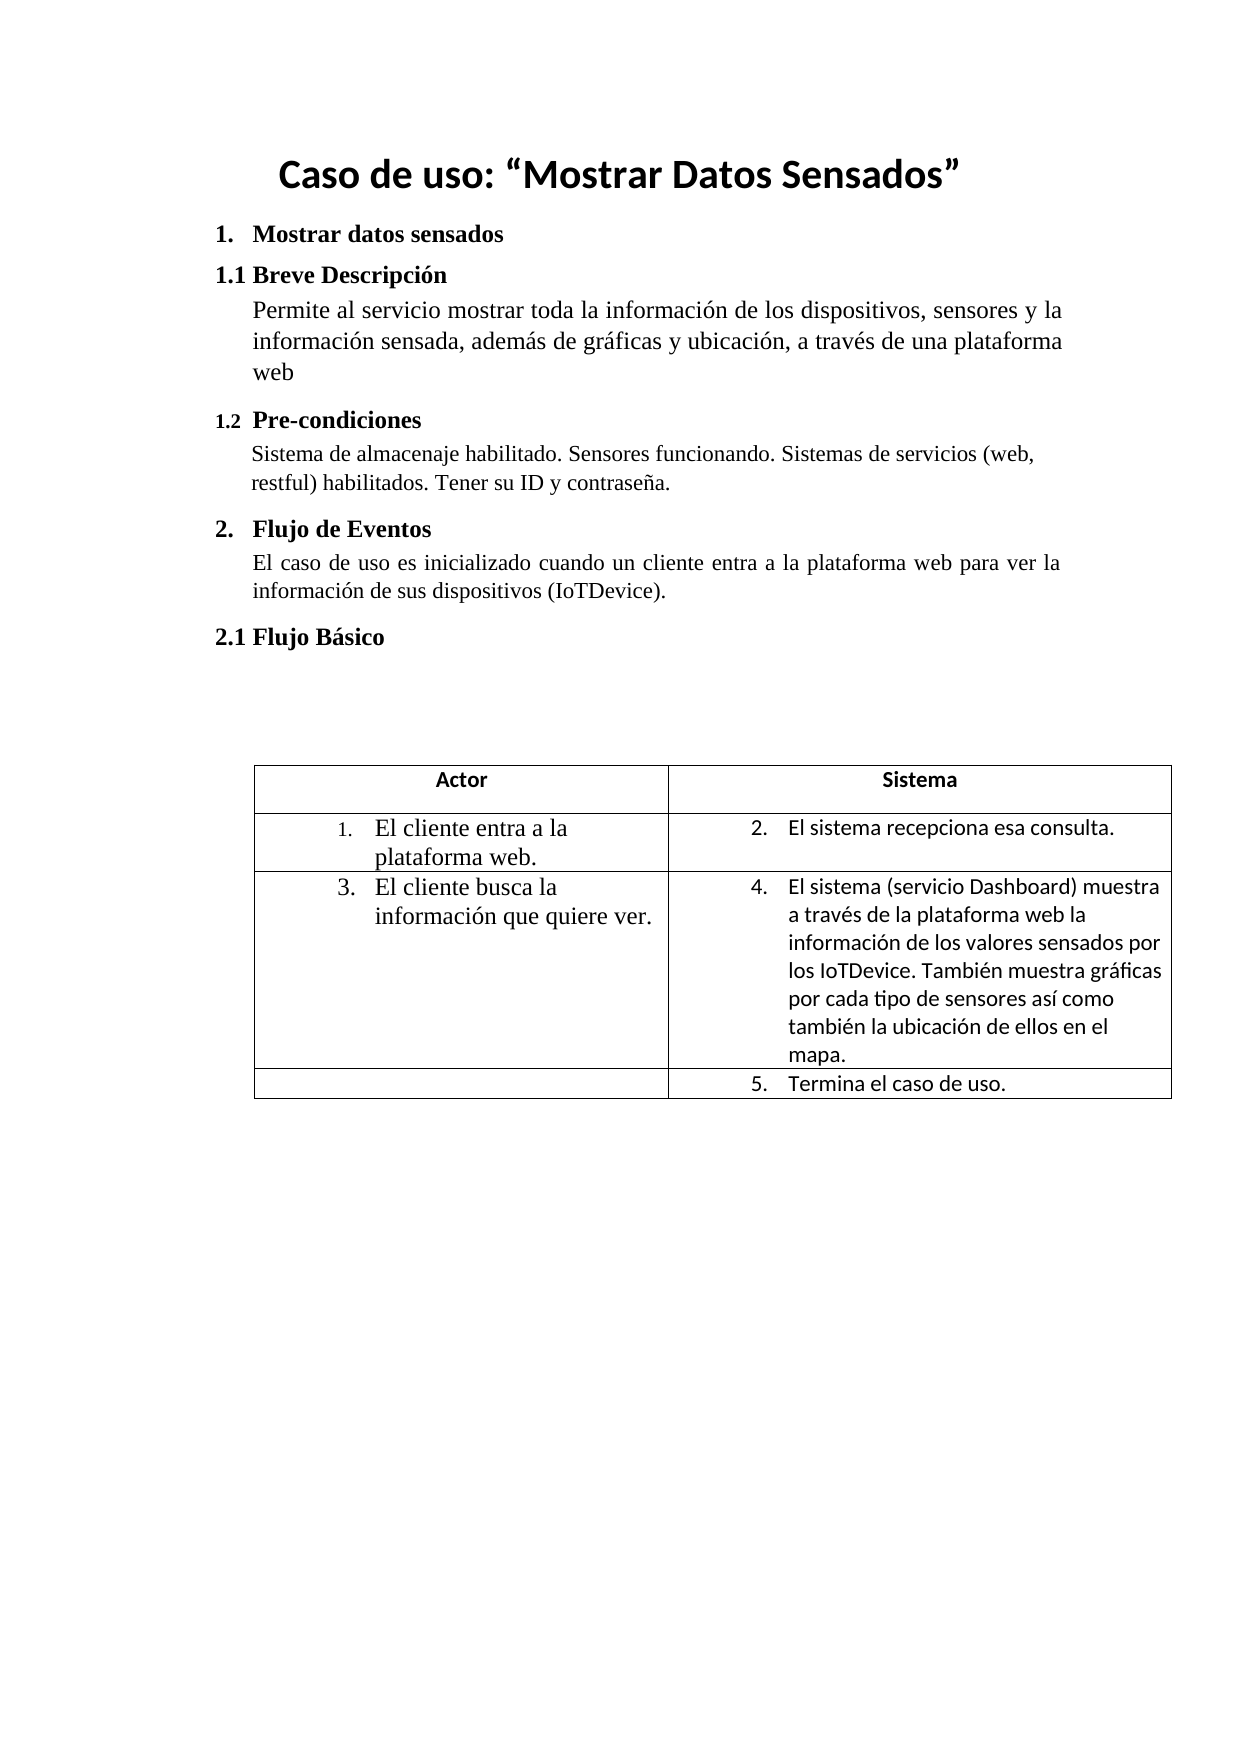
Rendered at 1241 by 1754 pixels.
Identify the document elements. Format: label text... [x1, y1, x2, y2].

table_cell [255, 1069, 668, 1098]
subtitle Breve Descripción [215, 260, 1063, 289]
subtitle Flujo de Eventos [215, 514, 1063, 542]
table_header Actor [255, 766, 668, 812]
subtitle Flujo Básico [215, 622, 1063, 651]
table_cell Termina el caso de uso. [669, 1069, 1171, 1098]
table_header Sistema [669, 766, 1171, 812]
subtitle Mostrar datos sensados [215, 219, 1063, 248]
text Sistema de almacenaje habilitado. Sensores funcionando. Sistemas de servicios (web, restful) habilitados. Tener su ID y contraseña. [251, 440, 1063, 495]
text Permite al servicio mostrar toda la información de los dispositivos, sensores y la información sensada, además de gráficas y ubicación, a través de una plataforma web [252, 295, 1063, 386]
table_cell El cliente entra a la plataforma web. [255, 814, 668, 871]
text Caso de uso: “Mostrar Datos Sensados” [177, 148, 1063, 198]
table_cell El sistema (servicio Dashboard) muestra a través de la plataforma web la información de los valores sensados por los IoTDevice. También muestra gráficas por cada tipo de sensores así como también la ubicación de ellos en el mapa. [669, 872, 1171, 1068]
table_cell El cliente busca la información que quiere ver. [255, 872, 668, 1068]
subtitle Pre-condiciones [215, 405, 1063, 434]
table_cell El sistema recepciona esa consulta. [669, 814, 1171, 871]
text El caso de uso es inicializado cuando un cliente entra a la plataforma web para ver la información de sus dispositivos (IoTDevice). [252, 549, 1063, 603]
